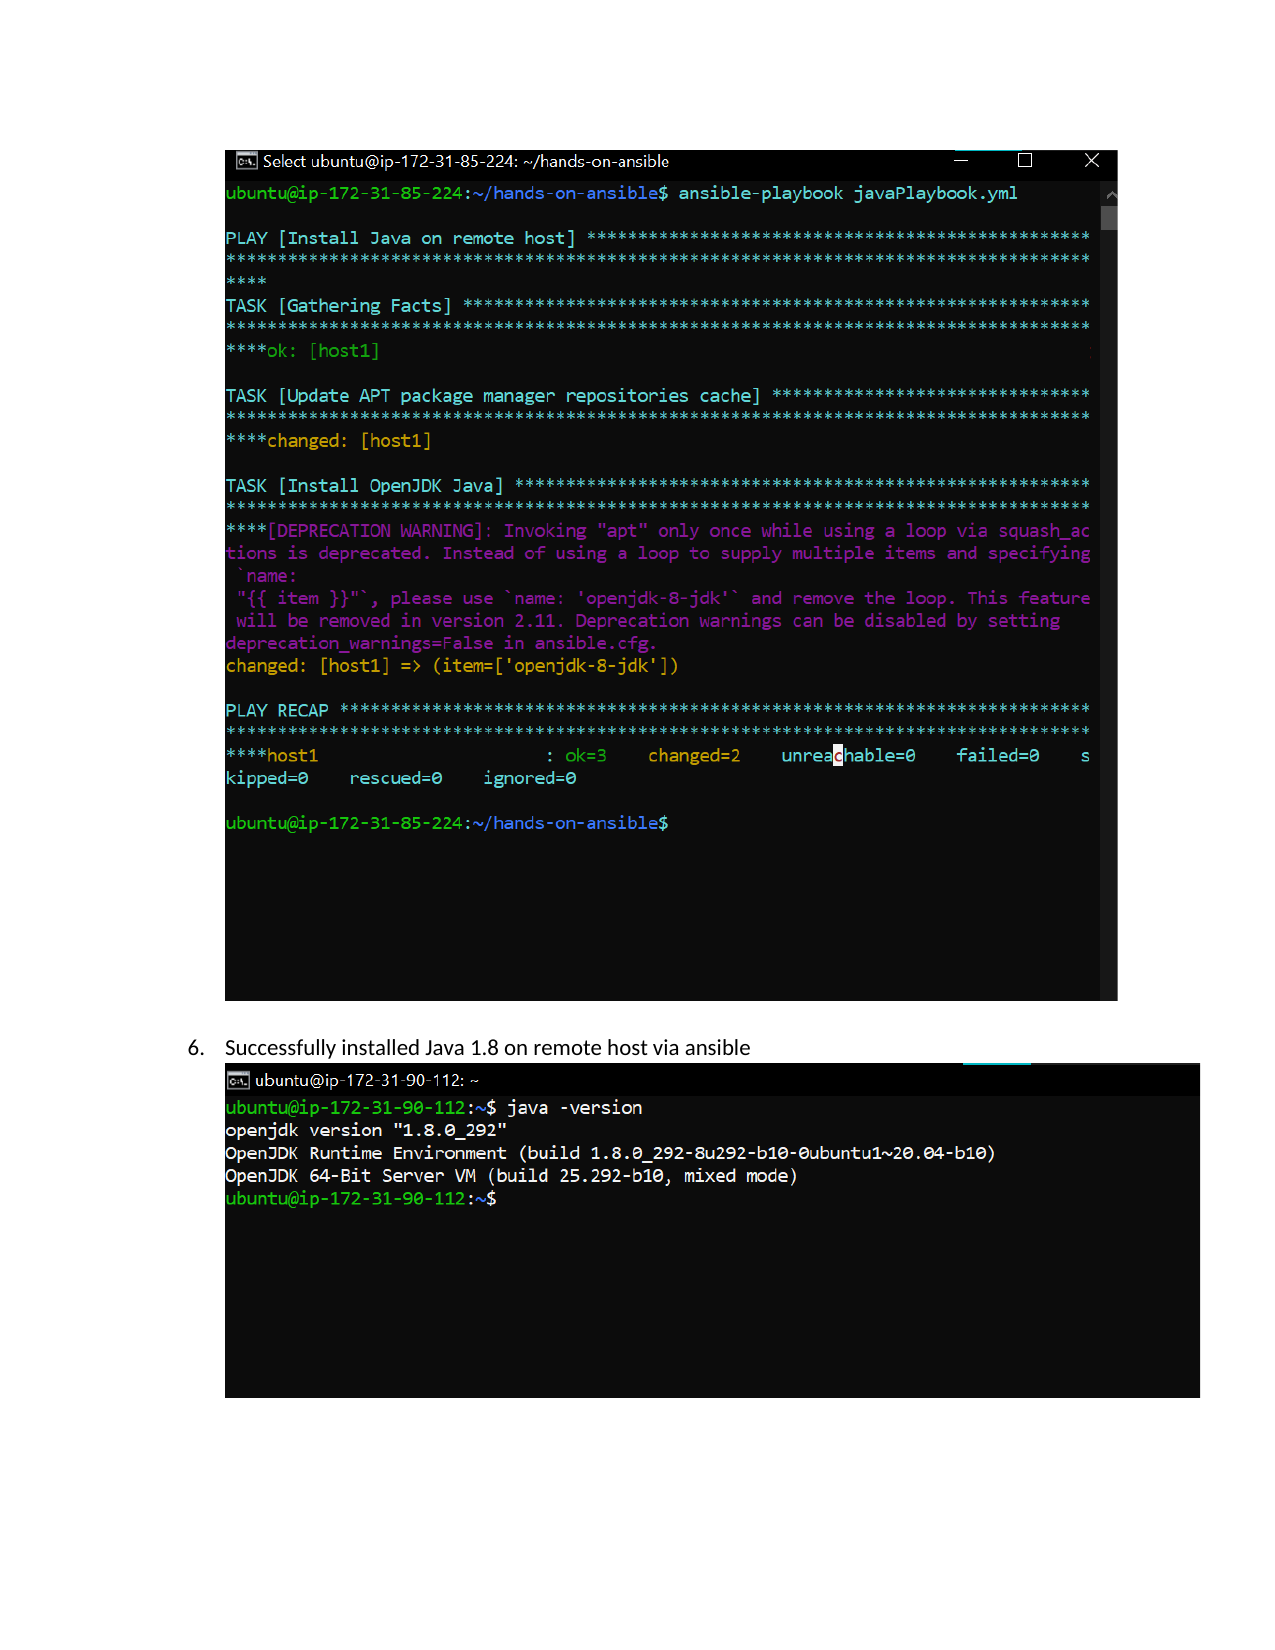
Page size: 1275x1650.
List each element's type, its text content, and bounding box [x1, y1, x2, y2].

picture [225, 1063, 1200, 1398]
picture [225, 150, 1118, 1001]
list Successfully installed Java 1.8 on remote host via ansible [187, 1033, 1125, 1061]
